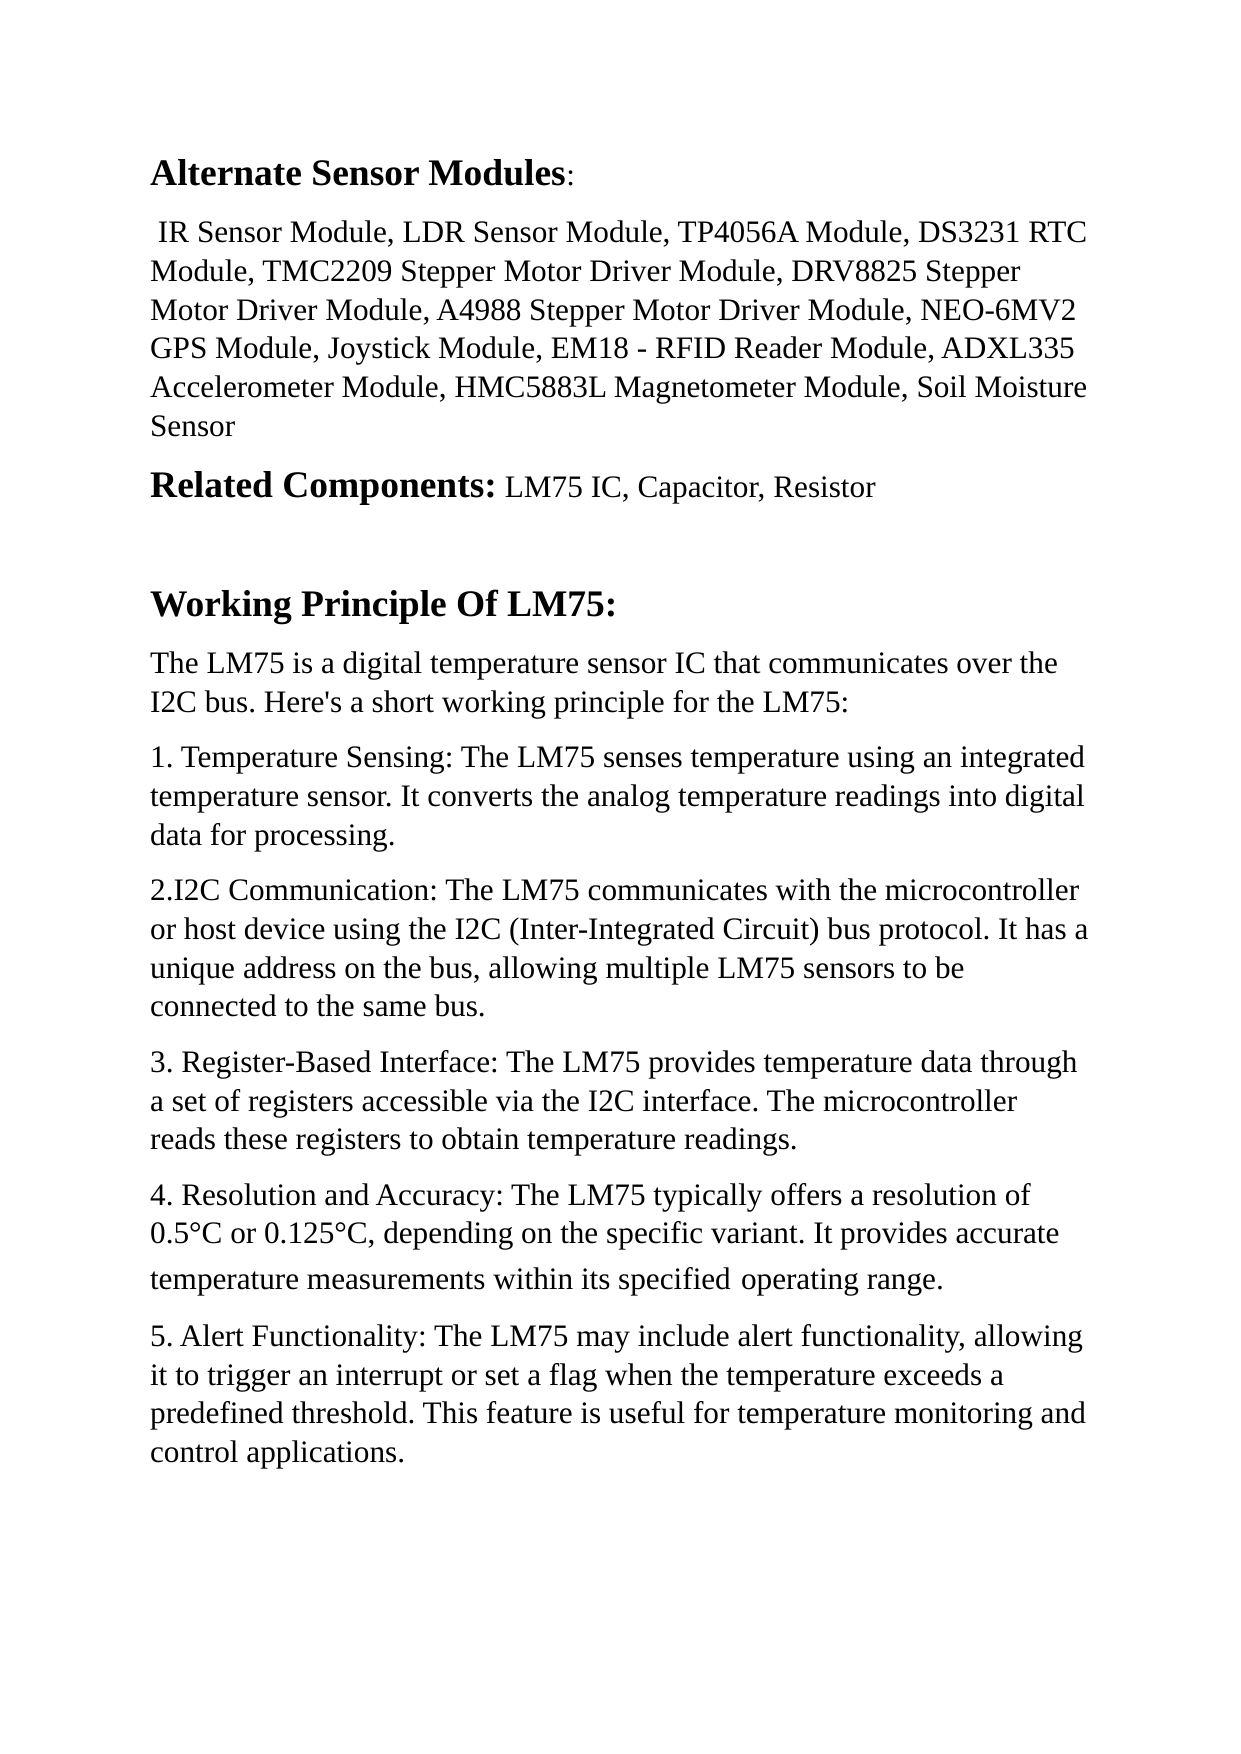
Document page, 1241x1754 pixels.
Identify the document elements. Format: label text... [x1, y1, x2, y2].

text 1. Temperature Sensing: The LM75 senses temperature using an integrated temperature sensor. It converts the analog temperature readings into digital data for processing. [150, 738, 1090, 852]
text The LM75 is a digital temperature sensor IC that communicates over the I2C bus. Here's a short working principle for the LM75: [150, 644, 1090, 719]
text Related Components: LM75 IC, Capacitor, Resistor [150, 462, 1090, 506]
text IR Sensor Module, LDR Sensor Module, TP4056A Module, DS3231 RTC Module, TMC2209 Stepper Motor Driver Module, DRV8825 Stepper Motor Driver Module, A4988 Stepper Motor Driver Module, NEO-6MV2 GPS Module, Joystick Module, EM18 - RFID Reader Module, ADXL335 Accelerometer Module, HMC5883L Magnetometer Module, Soil Moisture Sensor [150, 213, 1090, 443]
text 4. Resolution and Accuracy: The LM75 typically offers a resolution of 0.5°C or 0.125°C, depending on the specific variant. It provides accurate temperature measurements within its specified operating range. [150, 1176, 1090, 1297]
text 5. Alert Functionality: The LM75 may include alert functionality, allowing it to trigger an interrupt or set a flag when the temperature exceeds a predefined threshold. This feature is useful for temperature monitoring and control applications. [150, 1317, 1090, 1469]
text 2.I2C Communication: The LM75 communicates with the microcontroller or host device using the I2C (Inter-Integrated Circuit) bus protocol. It has a unique address on the bus, allowing multiple LM75 sensors to be connected to the same bus. [150, 871, 1090, 1023]
text Working Principle Of LM75: [150, 581, 1090, 624]
text 3. Register-Based Interface: The LM75 provides temperature data through a set of registers accessible via the I2C interface. The microcontroller reads these registers to obtain temperature readings. [150, 1043, 1090, 1156]
text Alternate Sensor Modules: [150, 150, 1090, 193]
